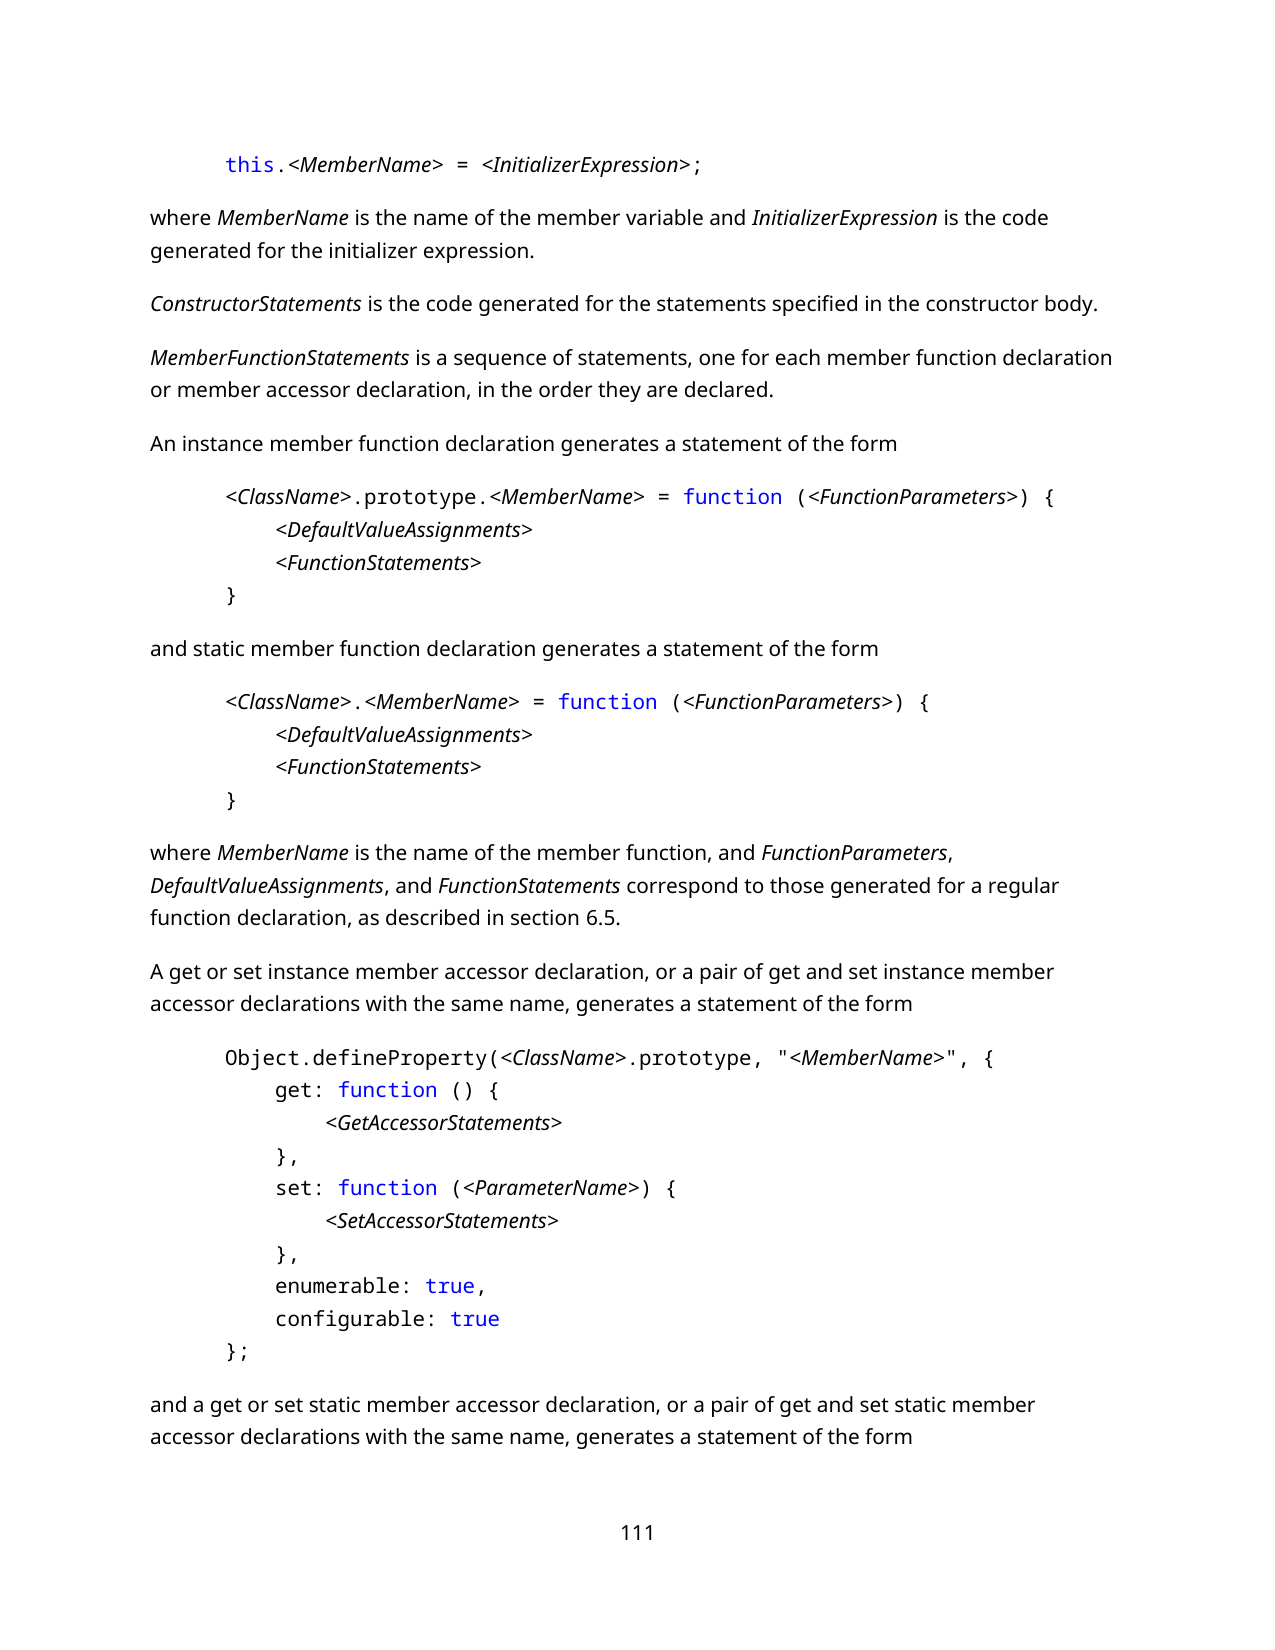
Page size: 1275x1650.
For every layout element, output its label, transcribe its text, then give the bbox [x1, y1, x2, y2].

text this.<MemberName> = <InitializerExpression>; [275, 150, 1125, 178]
text An instance member function declaration generates a statement of the form [150, 429, 1125, 457]
text and static member function declaration generates a statement of the form [150, 634, 1125, 662]
text A get or set instance member accessor declaration, or a pair of get and set instance member accessor declarations with the same name, generates a statement of the form [150, 957, 1125, 1018]
text ConstructorStatements is the code generated for the statements specified in the constructor body. [150, 289, 1125, 318]
text where MemberName is the name of the member variable and InitializerExpression is the code generated for the initializer expression. [150, 203, 1125, 264]
text MemberFunctionStatements is a sequence of statements, one for each member function declaration or member accessor declaration, in the order they are declared. [150, 343, 1125, 404]
text <ClassName>.<MemberName> = function (<FunctionParameters>) { <DefaultValueAssignments> <FunctionStatements> } [225, 687, 1125, 813]
text and a get or set static member accessor declaration, or a pair of get and set static member accessor declarations with the same name, generates a statement of the form [150, 1390, 1125, 1451]
text where MemberName is the name of the member function, and FunctionParameters, DefaultValueAssignments, and FunctionStatements correspond to those generated for a regular function declaration, as described in section 6.5. [150, 838, 1125, 932]
text <ClassName>.prototype.<MemberName> = function (<FunctionParameters>) { <DefaultValueAssignments> <FunctionStatements> } [225, 482, 1125, 609]
text Object.defineProperty(<ClassName>.prototype, "<MemberName>", { get: function () { <GetAccessorStatements> }, set: function (<ParameterName>) { <SetAccessorStatements> }, enumerable: true, configurable: true }; [225, 1043, 1125, 1365]
